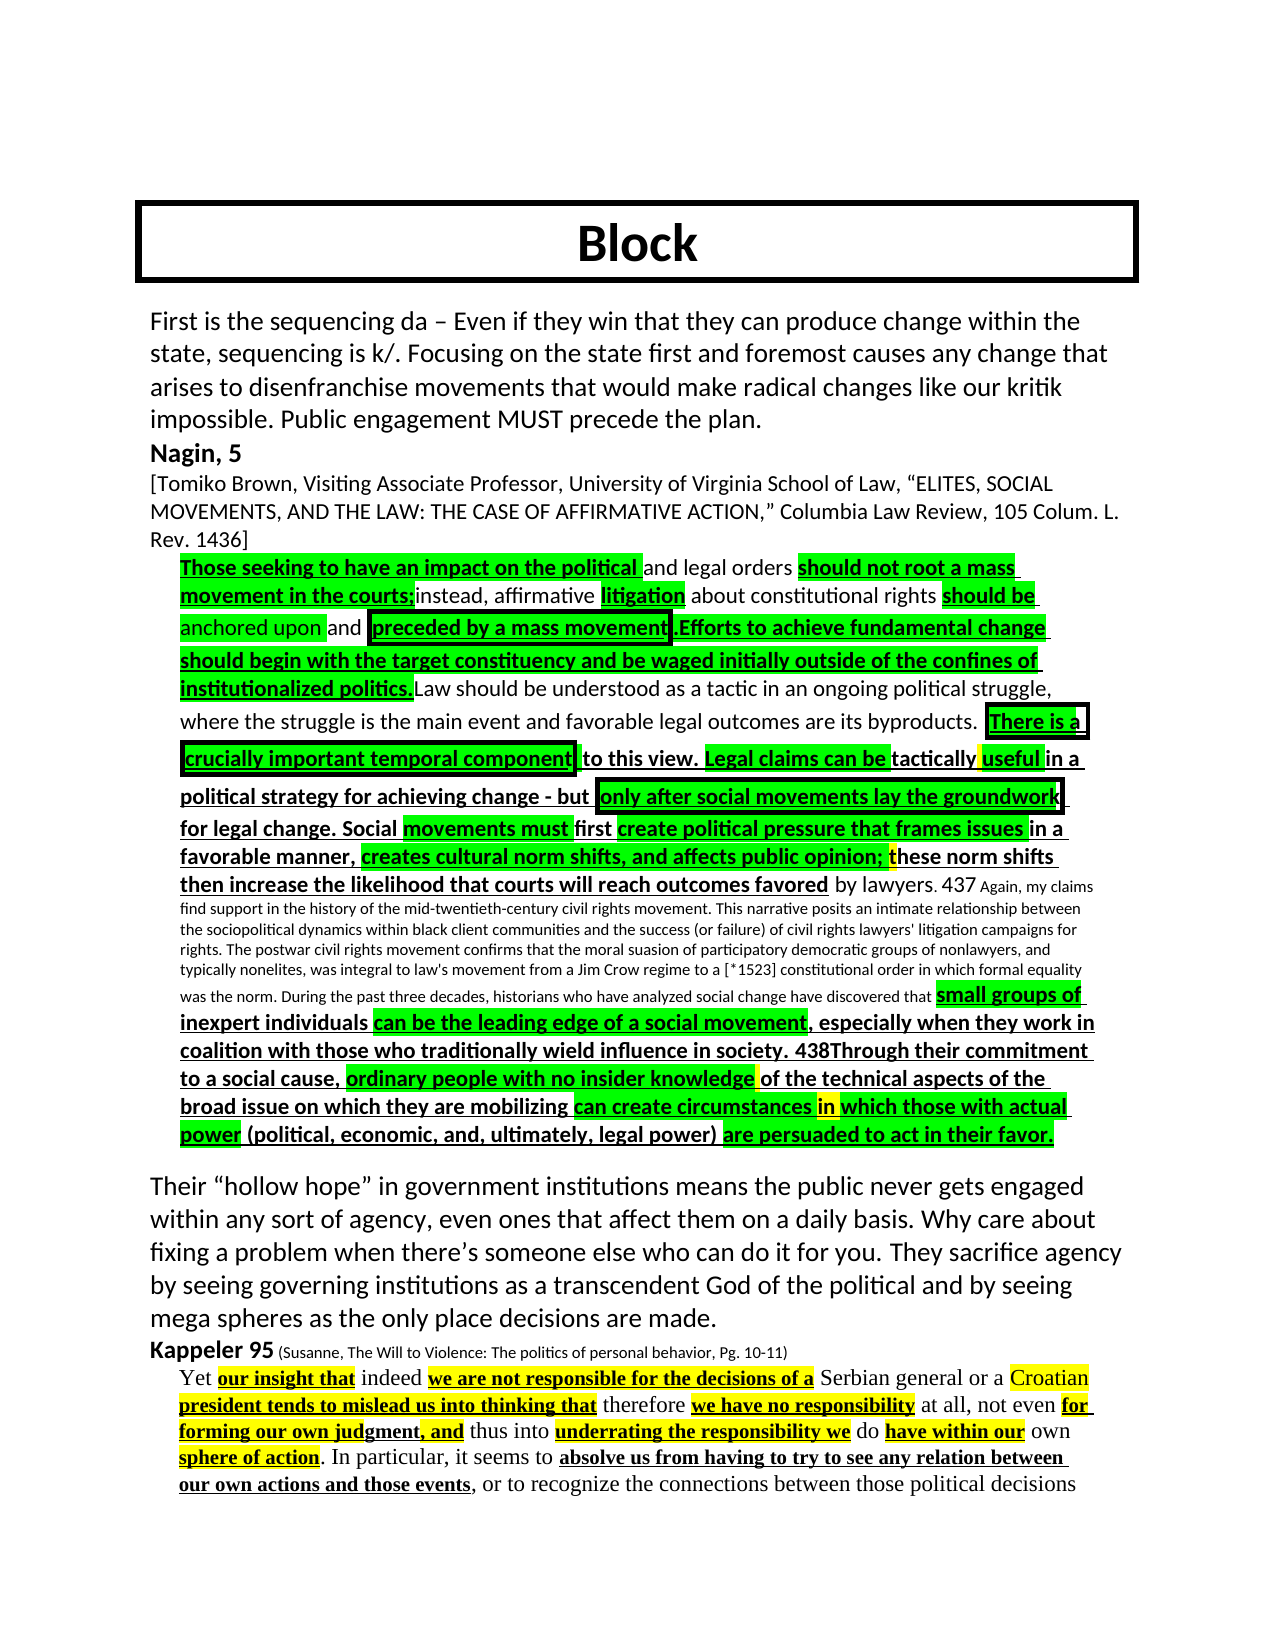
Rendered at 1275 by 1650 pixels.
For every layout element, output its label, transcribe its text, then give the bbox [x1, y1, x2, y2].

text Nagin, 5 [150, 436, 1125, 469]
text Those seeking to have an impact on the political and legal orders should not root a mass movement in the courts;instead, affirmative litigation about constitutional rights should be anchored upon and preceded by a mass movement.Efforts to achieve fundamental change should begin with the target constituency and be waged initially outside of the confines of institutionalized politics.Law should be understood as a tactic in an ongoing political struggle, where the struggle is the main event and favorable legal outcomes are its byproducts. There is a crucially important temporal component to this view. Legal claims can be tactically useful in a political strategy for achieving change - but only after social movements lay the groundwork for legal change. Social movements must first create political pressure that frames issues in a favorable manner, creates cultural norm shifts, and affects public opinion; these norm shifts then increase the likelihood that courts will reach outcomes favored by lawyers. 437 Again, my claims find support in the history of the mid-twentieth-century civil rights movement. This narrative posits an intimate relationship between the sociopolitical dynamics within black client communities and the success (or failure) of civil rights lawyers' litigation campaigns for rights. The postwar civil rights movement confirms that the moral suasion of participatory democratic groups of nonlawyers, and typically nonelites, was integral to law's movement from a Jim Crow regime to a [*1523] constitutional order in which formal equality was the norm. During the past three decades, historians who have analyzed social change have discovered that small groups of inexpert individuals can be the leading edge of a social movement, especially when they work in coalition with those who traditionally wield influence in society. 438Through their commitment to a social cause, ordinary people with no insider knowledge of the technical aspects of the broad issue on which they are mobilizing can create circumstances in which those with actual power (political, economic, and, ultimately, legal power) are persuaded to act in their favor. [180, 553, 1095, 1032]
subtitle Block [142, 206, 1133, 277]
text [Tomiko Brown, Visiting Associate Professor, University of Virginia School of Law, “ELITES, SOCIAL MOVEMENTS, AND THE LAW: THE CASE OF AFFIRMATIVE ACTION,” Columbia Law Review, 105 Colum. L. Rev. 1436] [150, 469, 1125, 553]
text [178, 1364, 1095, 1496]
text Kappeler 95 (Susanne, The Will to Violence: The politics of personal behavior, Pg. 10-11) [150, 1334, 1125, 1364]
subtitle First is the sequencing da – Even if they win that they can produce change within the state, sequencing is k/. Focusing on the state first and foremost causes any change that arises to disenfranchise movements that would make radical changes like our kritik impossible. Public engagement MUST precede the plan. [150, 304, 1125, 436]
subtitle Their “hollow hope” in government institutions means the public never gets engaged within any sort of agency, even ones that affect them on a daily basis. Why care about fixing a problem when there’s someone else who can do it for you. They sacrifice agency by seeing governing institutions as a transcendent God of the political and by seeing mega spheres as the only place decisions are made. [150, 1169, 1125, 1334]
